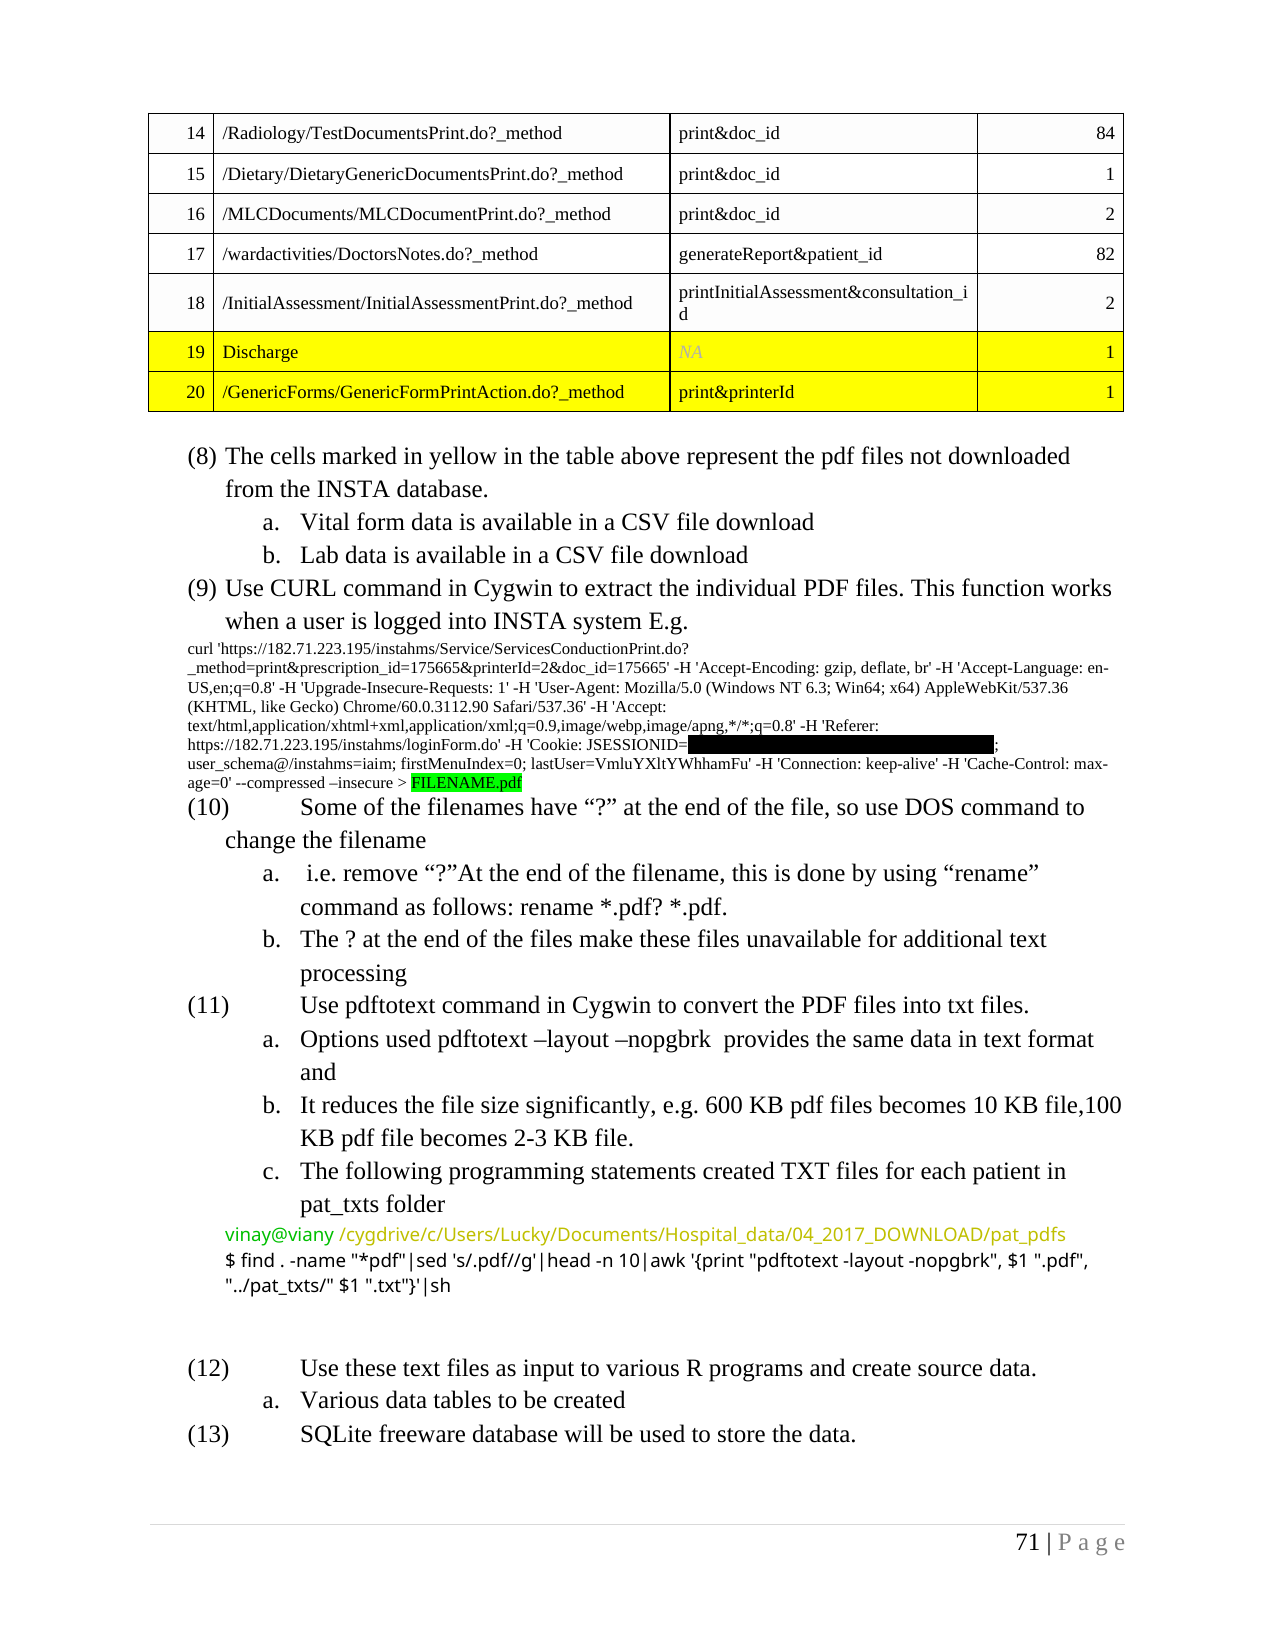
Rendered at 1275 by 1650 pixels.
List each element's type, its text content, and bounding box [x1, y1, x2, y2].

list vinay@viany /cygdrive/c/Users/Lucky/Documents/Hospital_data/04_2017_DOWNLOAD/pat_pdfs [225, 1222, 1125, 1247]
list SQLite freeware database will be used to store the data. [187, 1419, 1125, 1447]
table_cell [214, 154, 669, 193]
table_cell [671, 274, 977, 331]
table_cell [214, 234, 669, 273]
list Options used pdftotext –layout –nopgbrk provides the same data in text format and [262, 1024, 1125, 1085]
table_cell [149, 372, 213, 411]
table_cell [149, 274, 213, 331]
list Various data tables to be created [262, 1386, 1125, 1414]
list It reduces the file size significantly, e.g. 600 KB pdf files becomes 10 KB file,100 KB pdf file becomes 2-3 KB file. [262, 1090, 1125, 1151]
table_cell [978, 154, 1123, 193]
list Lab data is available in a CSV file download [262, 540, 1125, 569]
list i.e. remove “?”At the end of the filename, this is done by using “rename” command as follows: rename *.pdf? *.pdf. [262, 858, 1125, 920]
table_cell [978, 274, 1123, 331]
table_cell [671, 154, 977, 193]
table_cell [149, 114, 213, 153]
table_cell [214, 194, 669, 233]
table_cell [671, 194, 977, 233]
list Vital form data is available in a CSV file download [262, 507, 1125, 536]
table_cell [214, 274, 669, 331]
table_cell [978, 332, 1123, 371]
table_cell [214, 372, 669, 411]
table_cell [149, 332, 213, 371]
list Some of the filenames have “?” at the end of the file, so use DOS command to change the filename [187, 792, 1125, 854]
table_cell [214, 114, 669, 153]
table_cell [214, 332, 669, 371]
list $ find . -name "*pdf"|sed 's/.pdf//g'|head -n 10|awk '{print "pdftotext -layout -nopgbrk", $1 ".pdf", "../pat_txts/" $1 ".txt"}'|sh [225, 1247, 1125, 1298]
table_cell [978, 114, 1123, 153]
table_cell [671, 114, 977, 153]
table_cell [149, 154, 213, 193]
list Use these text files as input to various R programs and create source data. [187, 1353, 1125, 1381]
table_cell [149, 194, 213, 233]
list The ? at the end of the files make these files unavailable for additional text processing [262, 924, 1125, 986]
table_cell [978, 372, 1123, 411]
list Use CURL command in Cygwin to extract the individual PDF files. This function works when a user is logged into INSTA system E.g. [187, 573, 1125, 635]
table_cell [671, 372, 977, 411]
list The following programming statements created TXT files for each patient in pat_txts folder [262, 1156, 1125, 1217]
list The cells marked in yellow in the table above represent the pdf files not downloaded from the INSTA database. [187, 441, 1125, 503]
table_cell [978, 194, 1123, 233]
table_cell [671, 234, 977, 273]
text curl 'https://182.71.223.195/instahms/Service/ServicesConductionPrint.do?_method=print&prescription_id=175665&printerId=2&doc_id=175665' -H 'Accept-Encoding: gzip, deflate, br' -H 'Accept-Language: en-US,en;q=0.8' -H 'Upgrade-Insecure-Requests: 1' -H 'User-Agent: Mozilla/5.0 (Windows NT 6.3; Win64; x64) AppleWebKit/537.36 (KHTML, like Gecko) Chrome/60.0.3112.90 Safari/537.36' -H 'Accept: text/html,application/xhtml+xml,application/xml;q=0.9,image/webp,image/apng,*/*;q=0.8' -H 'Referer: https://182.71.223.195/instahms/loginForm.do' -H 'Cookie: JSESSIONID=D2D79C9FEC4DC1AB75706C93C80AE523; user_schema@/instahms=iaim; firstMenuIndex=0; lastUser=VmluYXltYWhhamFu' -H 'Connection: keep-alive' -H 'Cache-Control: max-age=0' --compressed –insecure > FILENAME.pdf [187, 639, 1125, 792]
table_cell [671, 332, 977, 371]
list Use pdftotext command in Cygwin to convert the PDF files into txt files. [187, 991, 1125, 1019]
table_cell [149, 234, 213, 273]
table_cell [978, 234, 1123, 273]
